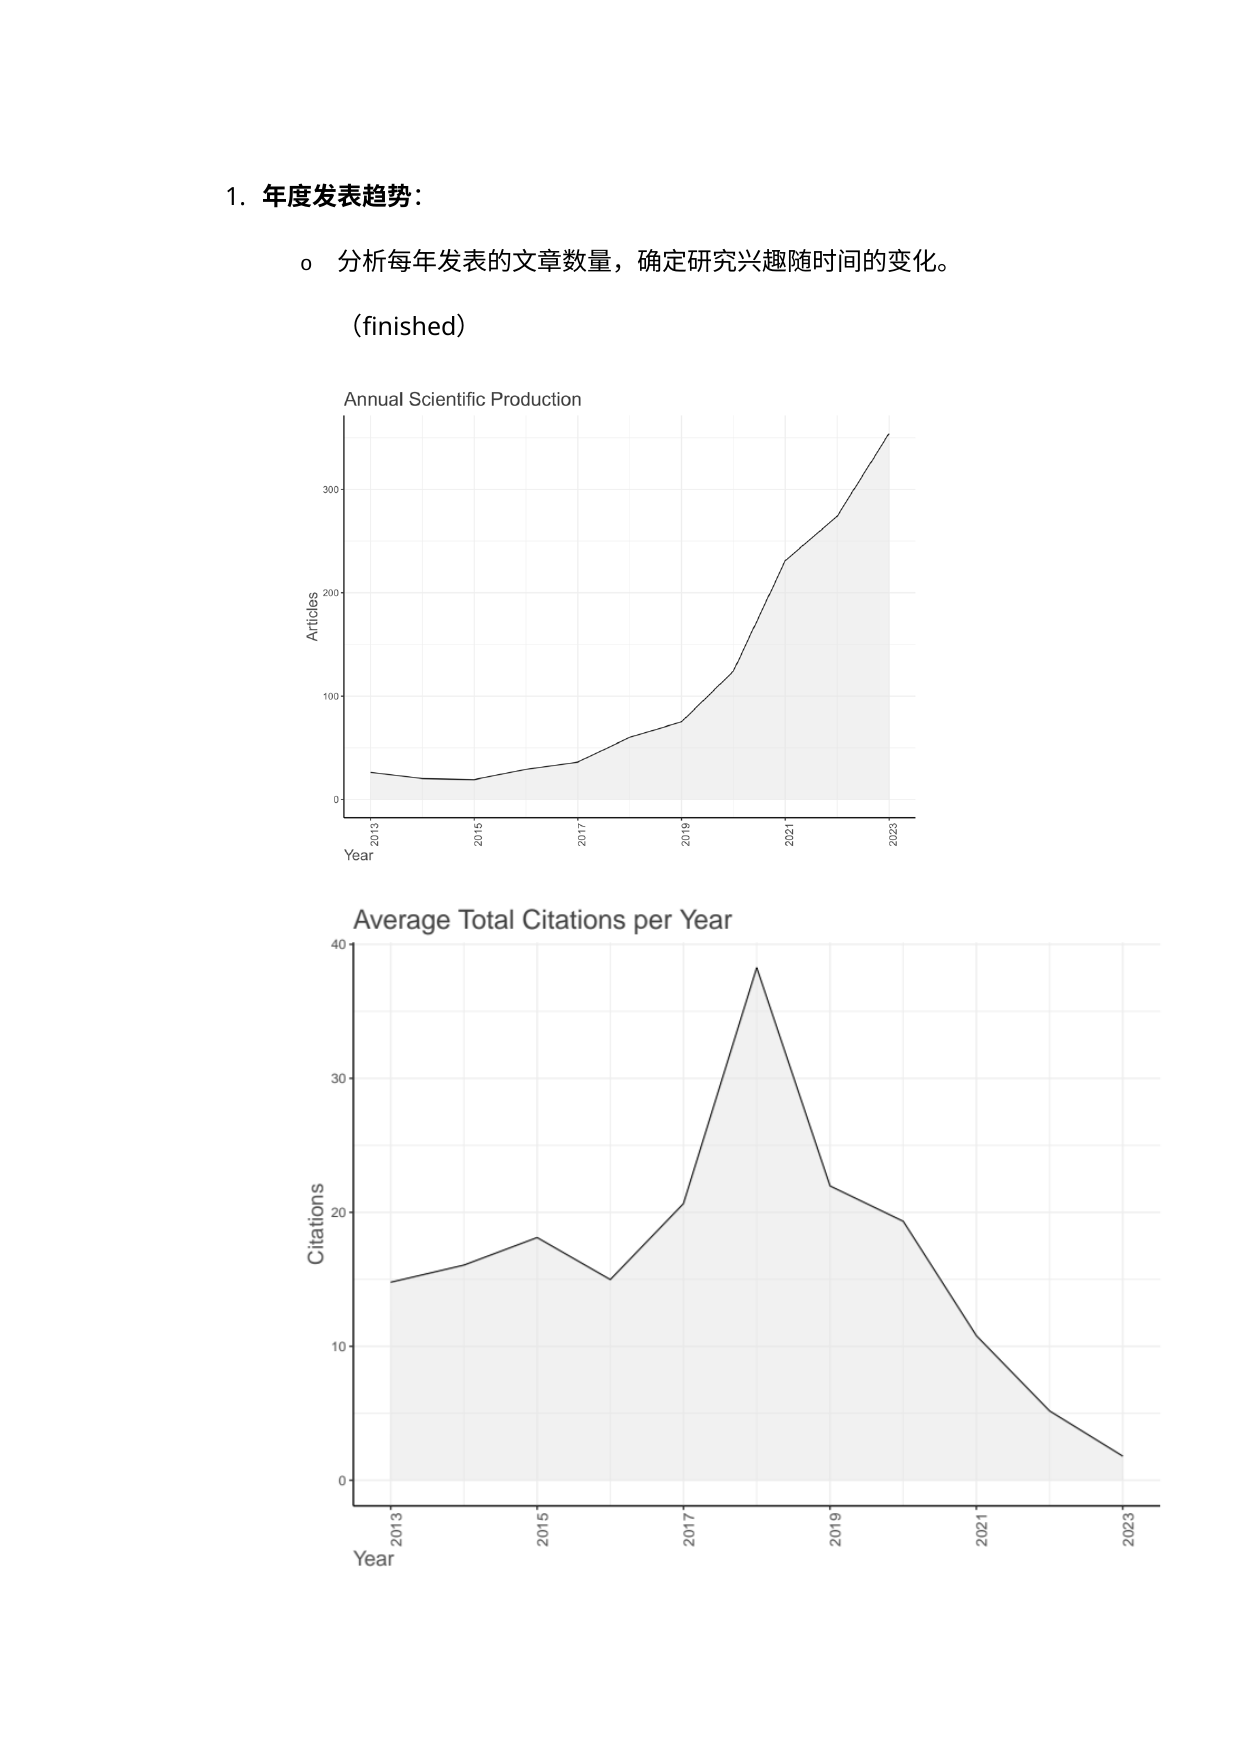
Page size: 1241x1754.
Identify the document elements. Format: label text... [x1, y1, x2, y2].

list 年度发表趋势： [225, 162, 1053, 227]
list 分析每年发表的文章数量，确定研究兴趣随时间的变化。（finished） [300, 227, 1053, 357]
picture [300, 386, 921, 869]
